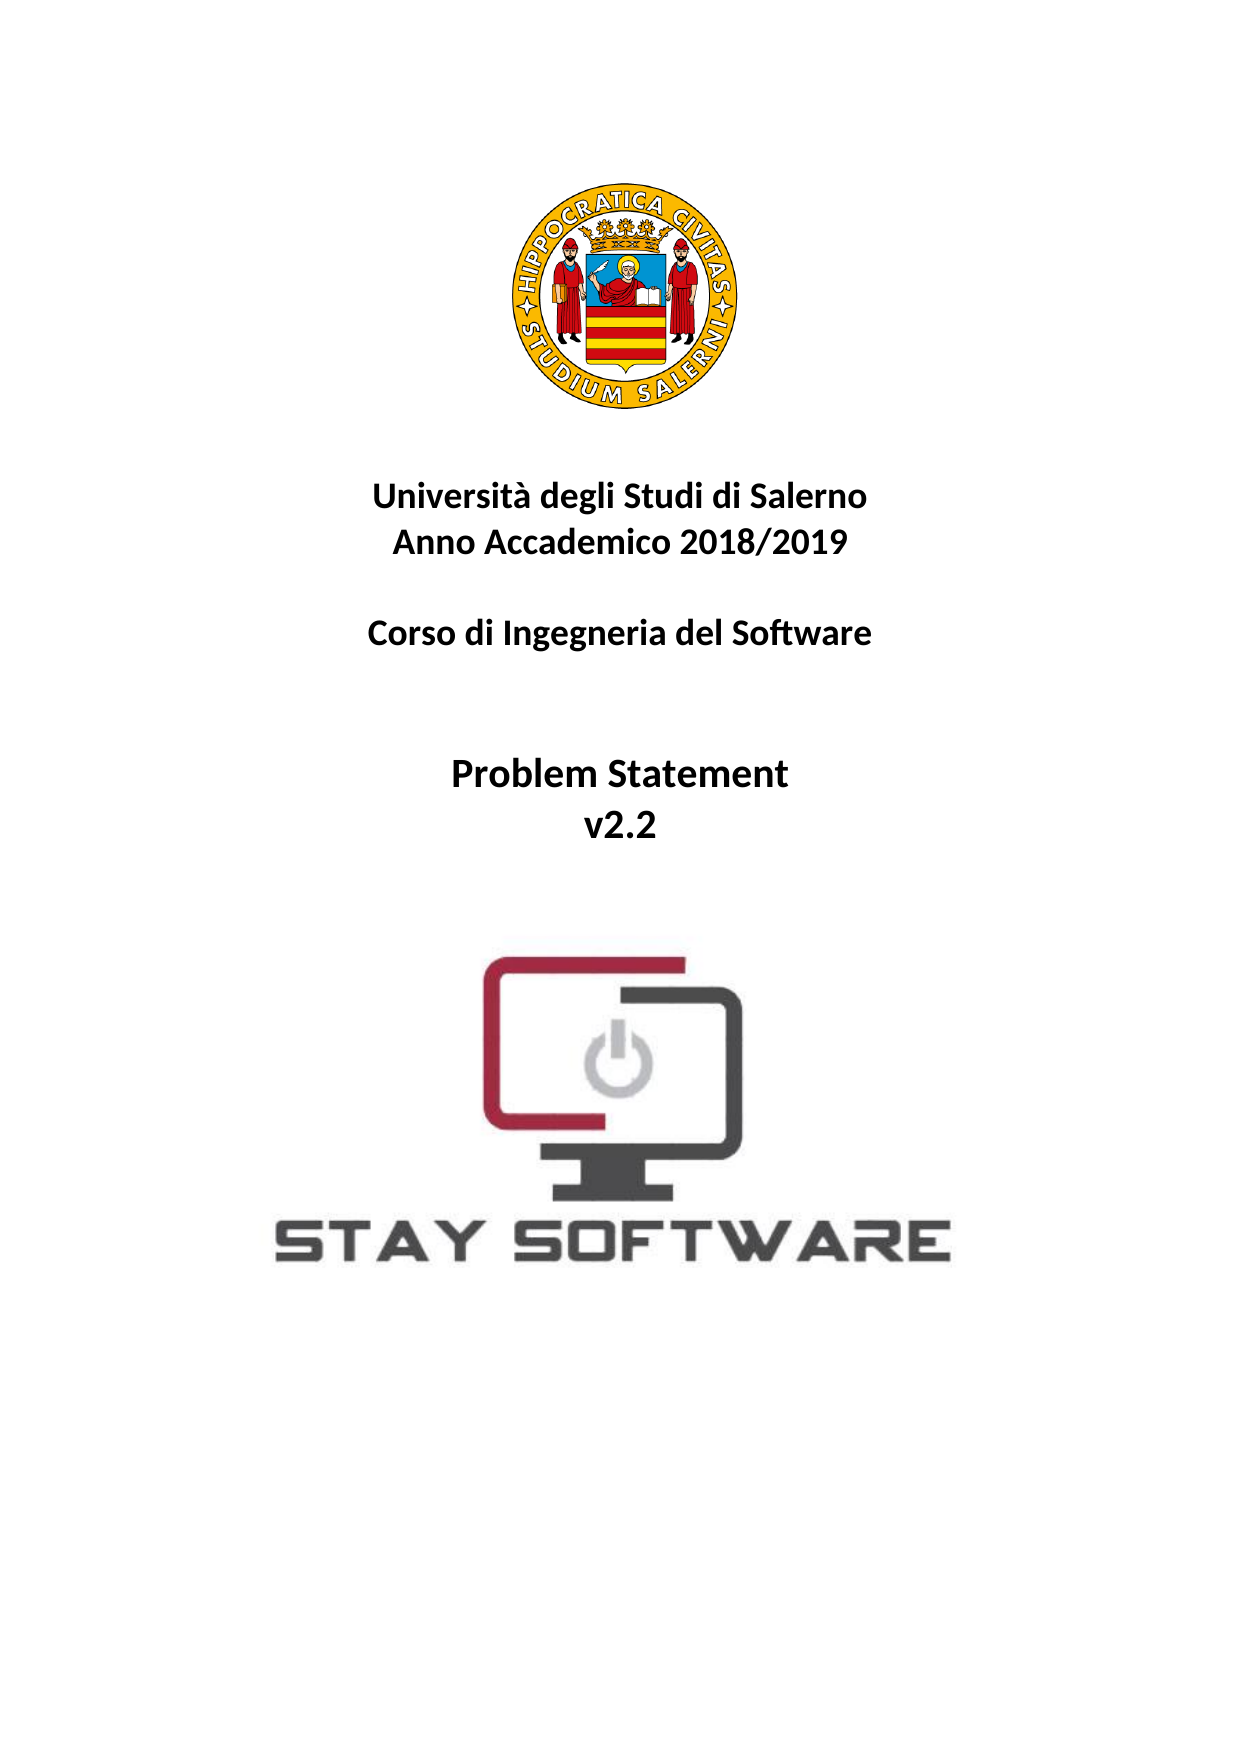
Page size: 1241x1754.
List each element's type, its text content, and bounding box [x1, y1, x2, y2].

text Problem Statement [118, 747, 1122, 798]
text Corso di Ingegneria del Software [118, 609, 1122, 655]
text v2.2 [118, 798, 1122, 848]
picture [194, 848, 1046, 1355]
picture [471, 147, 769, 442]
text Anno Accademico 2018/2019 [118, 518, 1122, 563]
text Università degli Studi di Salerno [118, 472, 1122, 518]
